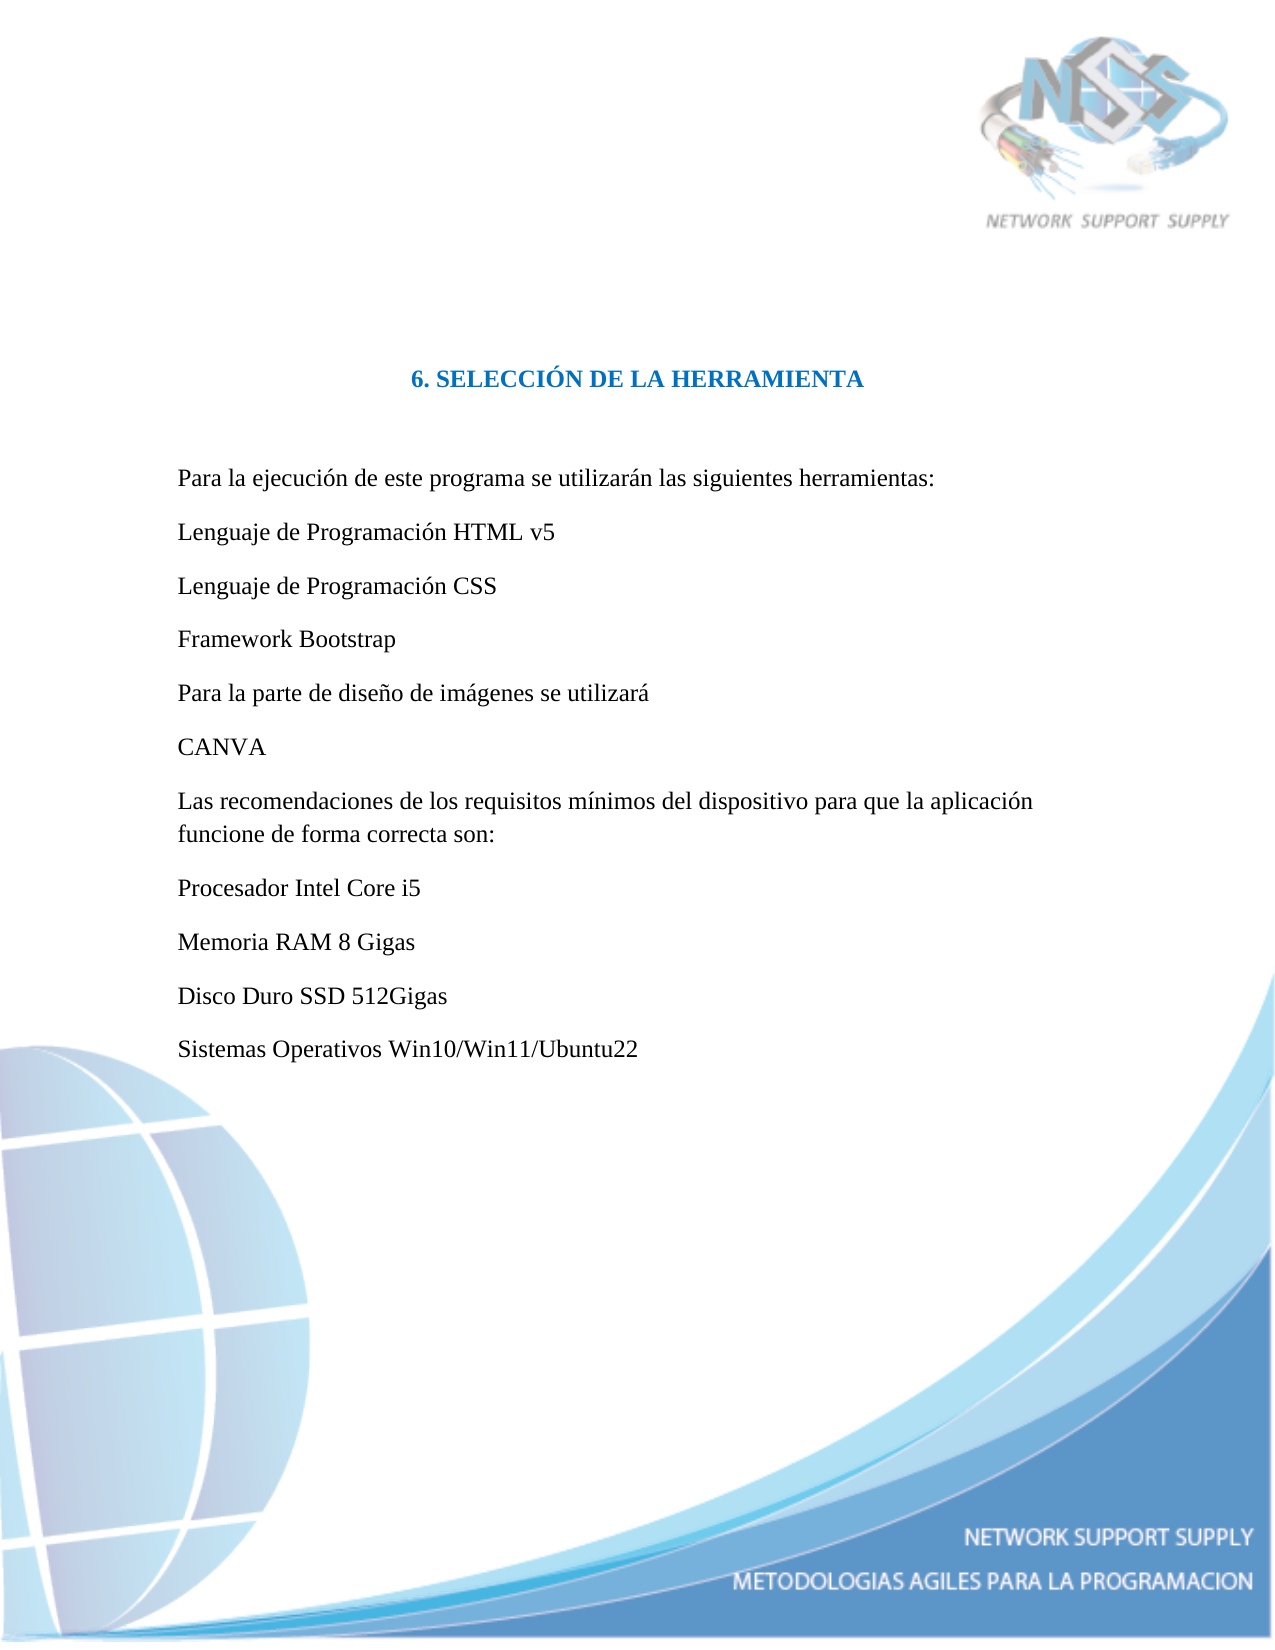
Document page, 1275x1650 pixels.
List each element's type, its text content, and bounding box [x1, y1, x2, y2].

text Lenguaje de Programación HTML v5 [177, 517, 1098, 546]
text Para la parte de diseño de imágenes se utilizará [177, 678, 1098, 707]
text Lenguaje de Programación CSS [177, 571, 1098, 599]
text Disco Duro SSD 512Gigas [177, 981, 1098, 1009]
text Sistemas Operativos Win10/Win11/Ubuntu22 [177, 1034, 1098, 1063]
text Framework Bootstrap [177, 624, 1098, 653]
text Las recomendaciones de los requisitos mínimos del dispositivo para que la aplicación funcione de forma correcta son: [177, 786, 1098, 848]
text Procesador Intel Core i5 [177, 873, 1098, 902]
text Para la ejecución de este programa se utilizarán las siguientes herramientas: [177, 463, 1098, 492]
text Memoria RAM 8 Gigas [177, 927, 1098, 956]
subtitle 6. SELECCIÓN DE LA HERRAMIENTA [177, 364, 1098, 392]
text CANVA [177, 732, 1098, 761]
picture [0, 8, 1275, 1642]
